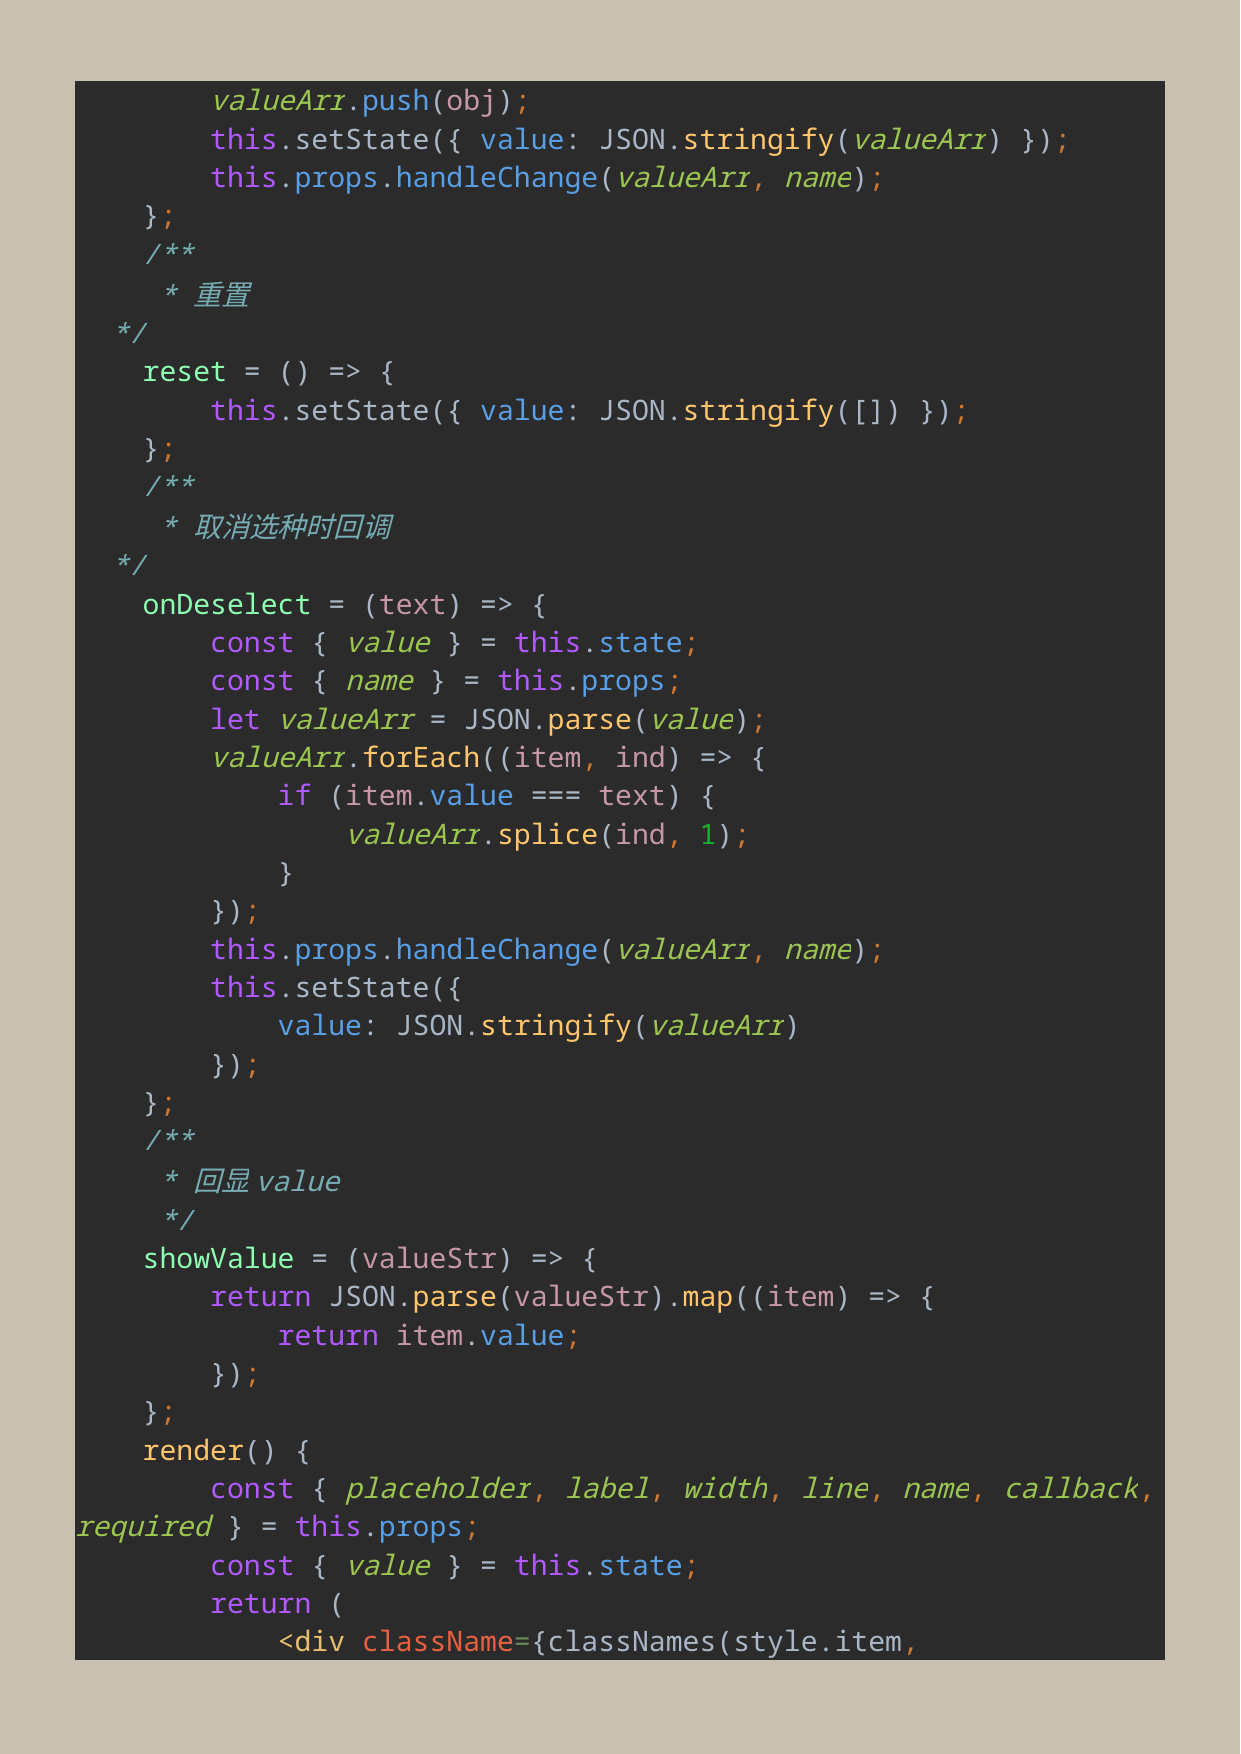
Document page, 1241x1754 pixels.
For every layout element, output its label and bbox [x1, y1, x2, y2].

text [75, 81, 1165, 1660]
